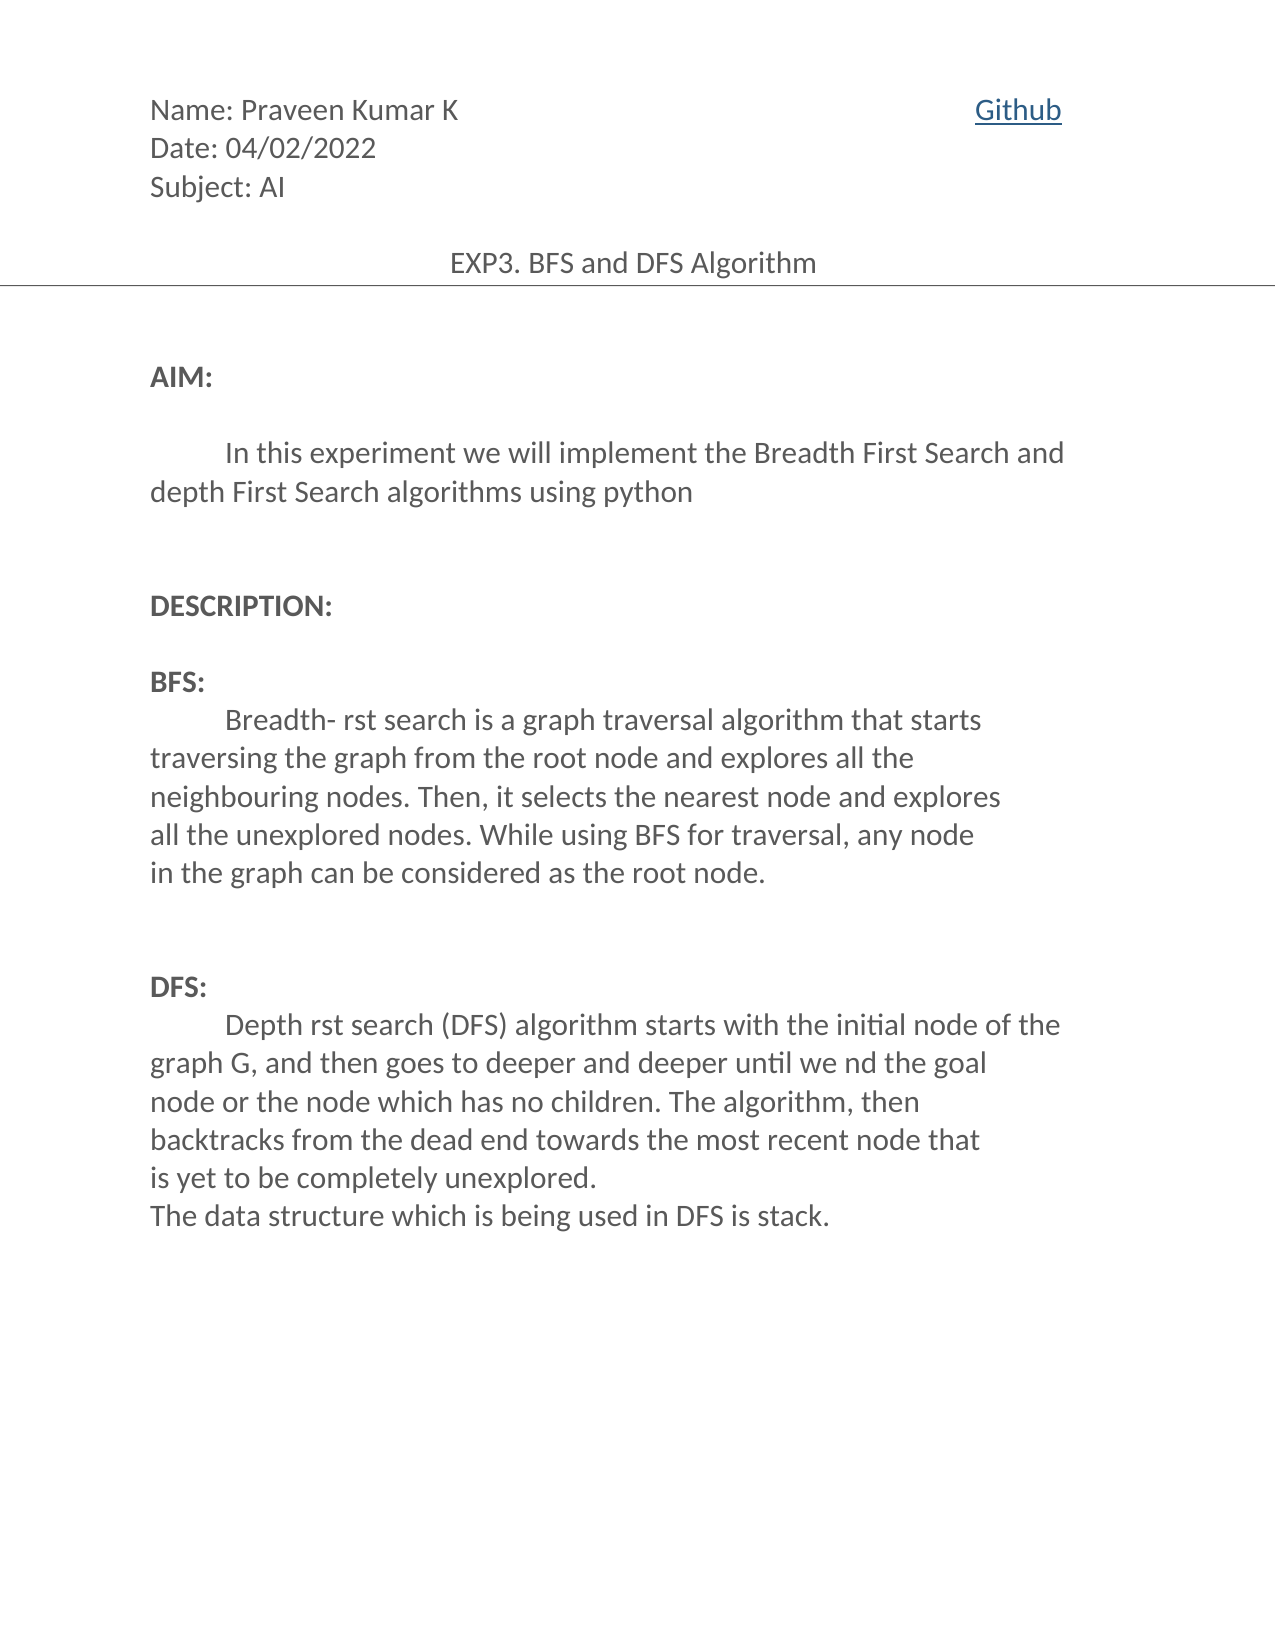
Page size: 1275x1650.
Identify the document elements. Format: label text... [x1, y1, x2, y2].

text traversing the graph from the root node and explores all the [150, 739, 1125, 777]
text node or the node which has no children. The algorithm, then [150, 1082, 1125, 1120]
text Depth rst search (DFS) algorithm starts with the initial node of the [150, 1006, 1125, 1044]
text Breadth- rst search is a graph traversal algorithm that starts [150, 701, 1125, 739]
text BFS: [150, 662, 1125, 701]
text all the unexplored nodes. While using BFS for traversal, any node [150, 815, 1125, 853]
text The data structure which is being used in DFS is stack. [150, 1196, 1125, 1234]
text DFS: [150, 967, 1125, 1006]
text DESCRIPTION: [150, 586, 1125, 624]
text Subject: AI [150, 167, 1125, 205]
text neighbouring nodes. Then, it selects the nearest node and explores [150, 777, 1125, 815]
text is yet to be completely unexplored. [150, 1158, 1125, 1196]
text graph G, and then goes to deeper and deeper until we nd the goal [150, 1044, 1125, 1082]
text In this experiment we will implement the Breadth First Search and depth First Search algorithms using python [150, 434, 1125, 510]
text Date: 04/02/2022 [150, 129, 1125, 167]
text Name: Praveen Kumar K Github [150, 91, 1125, 129]
text in the graph can be considered as the root node. [150, 853, 1125, 891]
text EXP3. BFS and DFS Algorithm [150, 243, 1125, 281]
text backtracks from the dead end towards the most recent node that [150, 1120, 1125, 1158]
text AIM: [150, 357, 1125, 396]
